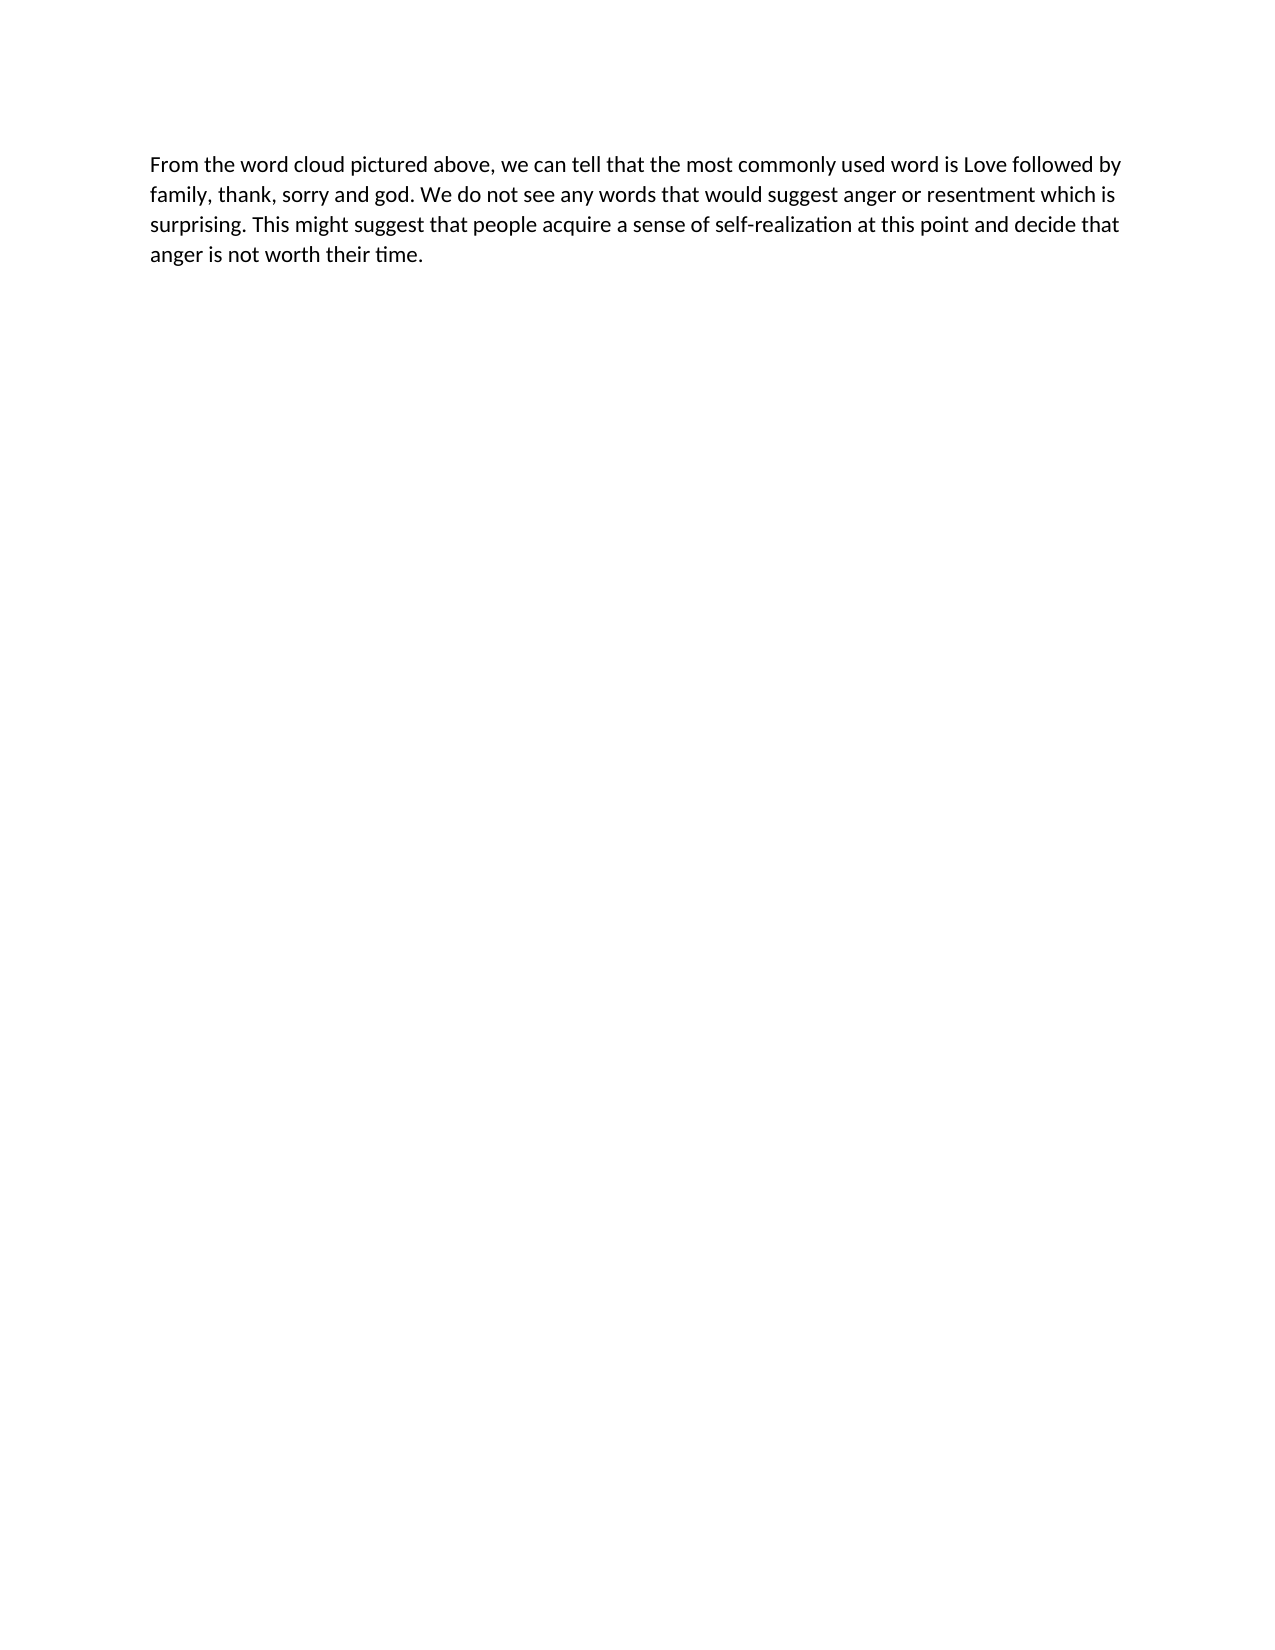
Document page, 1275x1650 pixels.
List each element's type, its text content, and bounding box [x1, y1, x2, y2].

text From the word cloud pictured above, we can tell that the most commonly used word is Love followed by family, thank, sorry and god. We do not see any words that would suggest anger or resentment which is surprising. This might suggest that people acquire a sense of self-realization at this point and decide that anger is not worth their time. [150, 150, 1125, 269]
